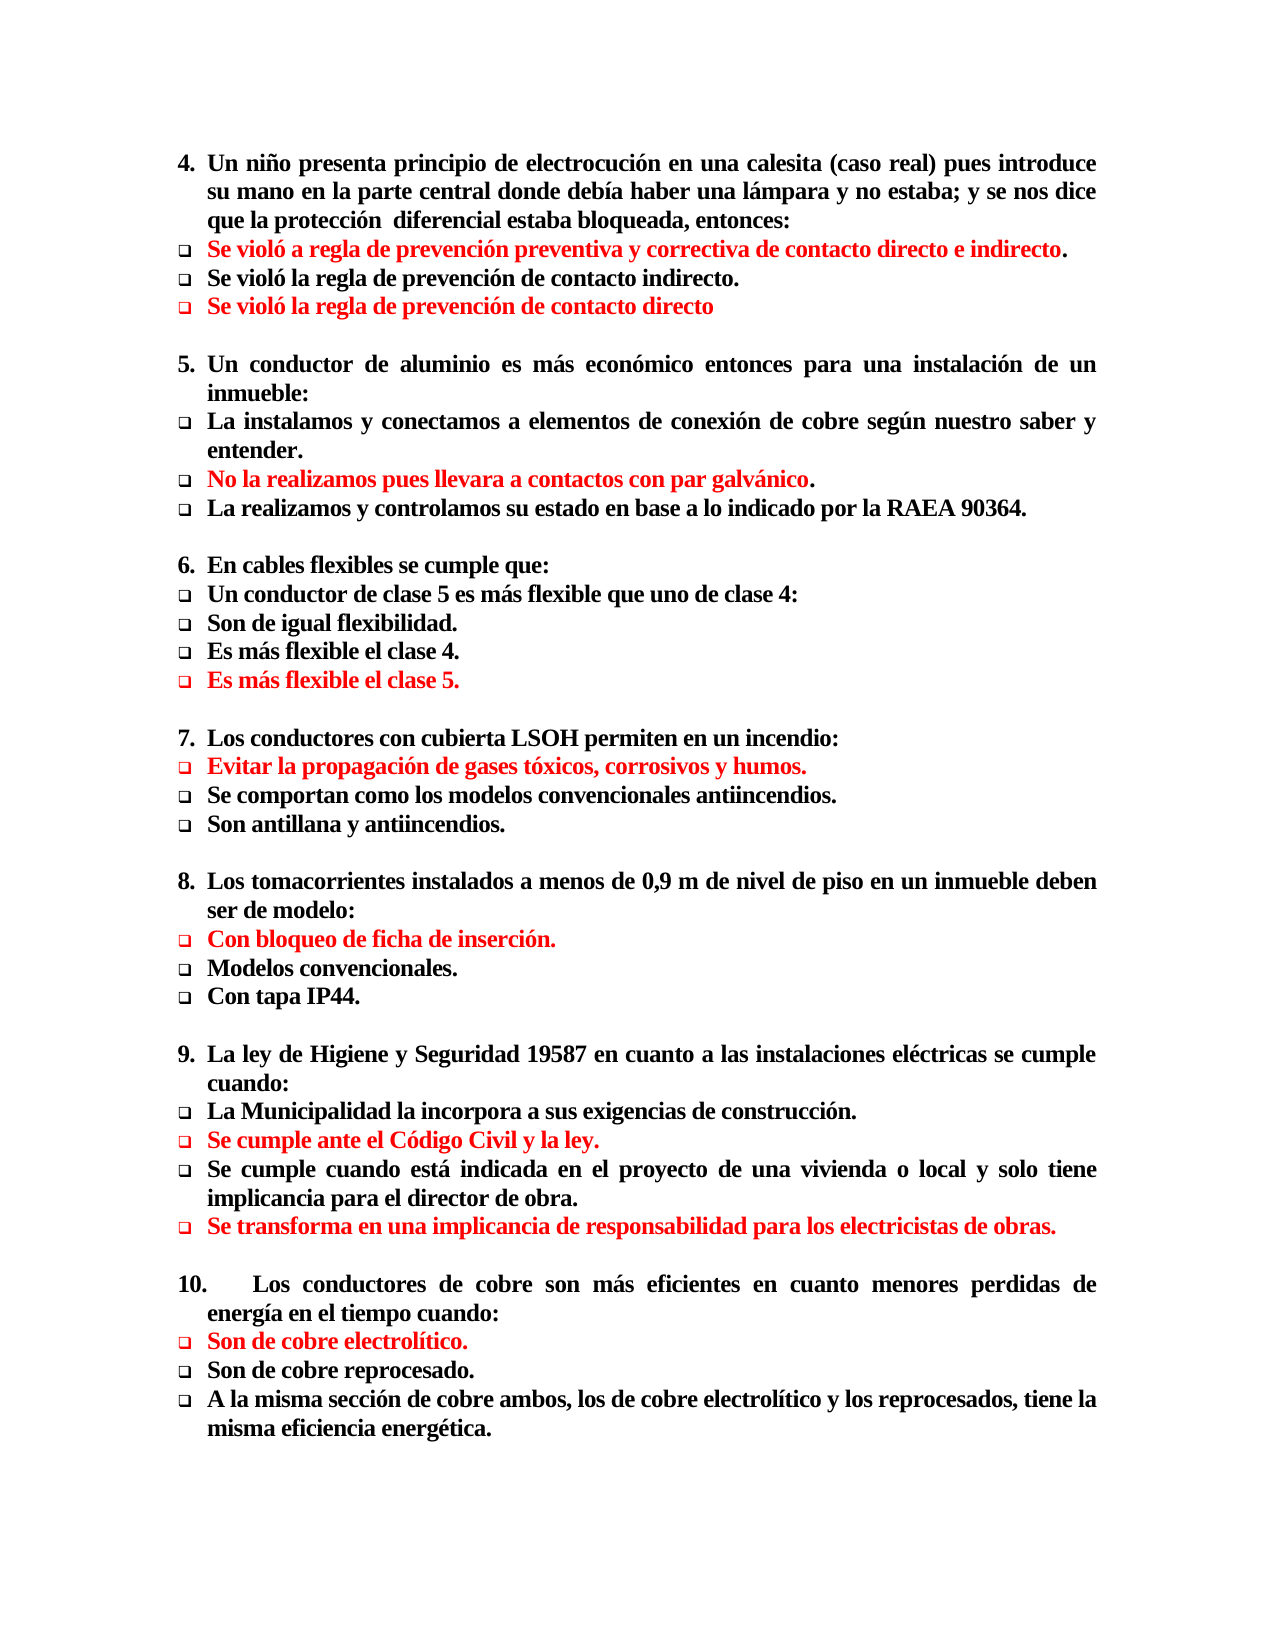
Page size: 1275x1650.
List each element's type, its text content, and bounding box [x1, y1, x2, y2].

list Son de cobre reprocesado. [177, 1355, 1098, 1384]
list Son de igual flexibilidad. [177, 608, 1098, 636]
list No la realizamos pues llevara a contactos con par galvánico. [177, 464, 1098, 493]
list Son antillana y antiincendios. [177, 809, 1098, 838]
list Un conductor de clase 5 es más flexible que uno de clase 4: [177, 579, 1098, 608]
subtitle Un niño presenta principio de electrocución en una calesita (caso real) pues introduce su mano en la parte central donde debía haber una lámpara y no estaba; y se nos dice que la protección diferencial estaba bloqueada, entonces: [177, 148, 1098, 234]
list Es más flexible el clase 4. [177, 636, 1098, 665]
list A la misma sección de cobre ambos, los de cobre electrolítico y los reprocesados, tiene la misma eficiencia energética. [177, 1384, 1098, 1441]
list Son de cobre electrolítico. [177, 1326, 1098, 1355]
list Con bloqueo de ficha de inserción. [177, 924, 1098, 953]
list Se comportan como los modelos convencionales antiincendios. [177, 780, 1098, 809]
list Con tapa IP44. [177, 981, 1098, 1010]
list Es más flexible el clase 5. [177, 665, 1098, 694]
list Se cumple cuando está indicada en el proyecto de una vivienda o local y solo tiene implicancia para el director de obra. [177, 1154, 1098, 1211]
list Se violó la regla de prevención de contacto directo [177, 291, 1098, 320]
list la incorpora a sus exigencias de construcción. [177, 1096, 1098, 1125]
list Los conductores con cubierta LSOH permiten en un incendio: [177, 723, 1098, 751]
list Se violó a regla de prevención preventiva y correctiva de contacto directo e indirecto. [177, 234, 1098, 263]
list La instalamos y conectamos a elementos de conexión de cobre según nuestro saber y entender. [177, 406, 1098, 464]
list Un conductor de aluminio es más económico entonces para una instalación de un inmueble: [177, 349, 1098, 406]
list Los conductores de cobre son más eficientes en cuanto menores perdidas de energía en el tiempo cuando: [177, 1269, 1098, 1326]
list Los tomacorrientes instalados a menos de de nivel de piso en un inmueble deben ser de modelo: [177, 866, 1098, 924]
list La realizamos y controlamos su estado en base a lo indicado por la RAEA 90364. [177, 493, 1098, 521]
list Se violó la regla de prevención de contacto indirecto. [177, 263, 1098, 291]
list Modelos convencionales. [177, 953, 1098, 981]
list Se transforma en una implicancia de responsabilidad para los electricistas de obras. [177, 1211, 1098, 1240]
list Evitar la propagación de gases tóxicos, corrosivos y humos. [177, 751, 1098, 780]
list La ley de Higiene y Seguridad 19587 en cuanto a las instalaciones eléctricas se cumple cuando: [177, 1039, 1098, 1096]
list En cables flexibles se cumple que: [177, 550, 1098, 579]
list Se cumple ante el Código Civil y la ley. [177, 1125, 1098, 1154]
